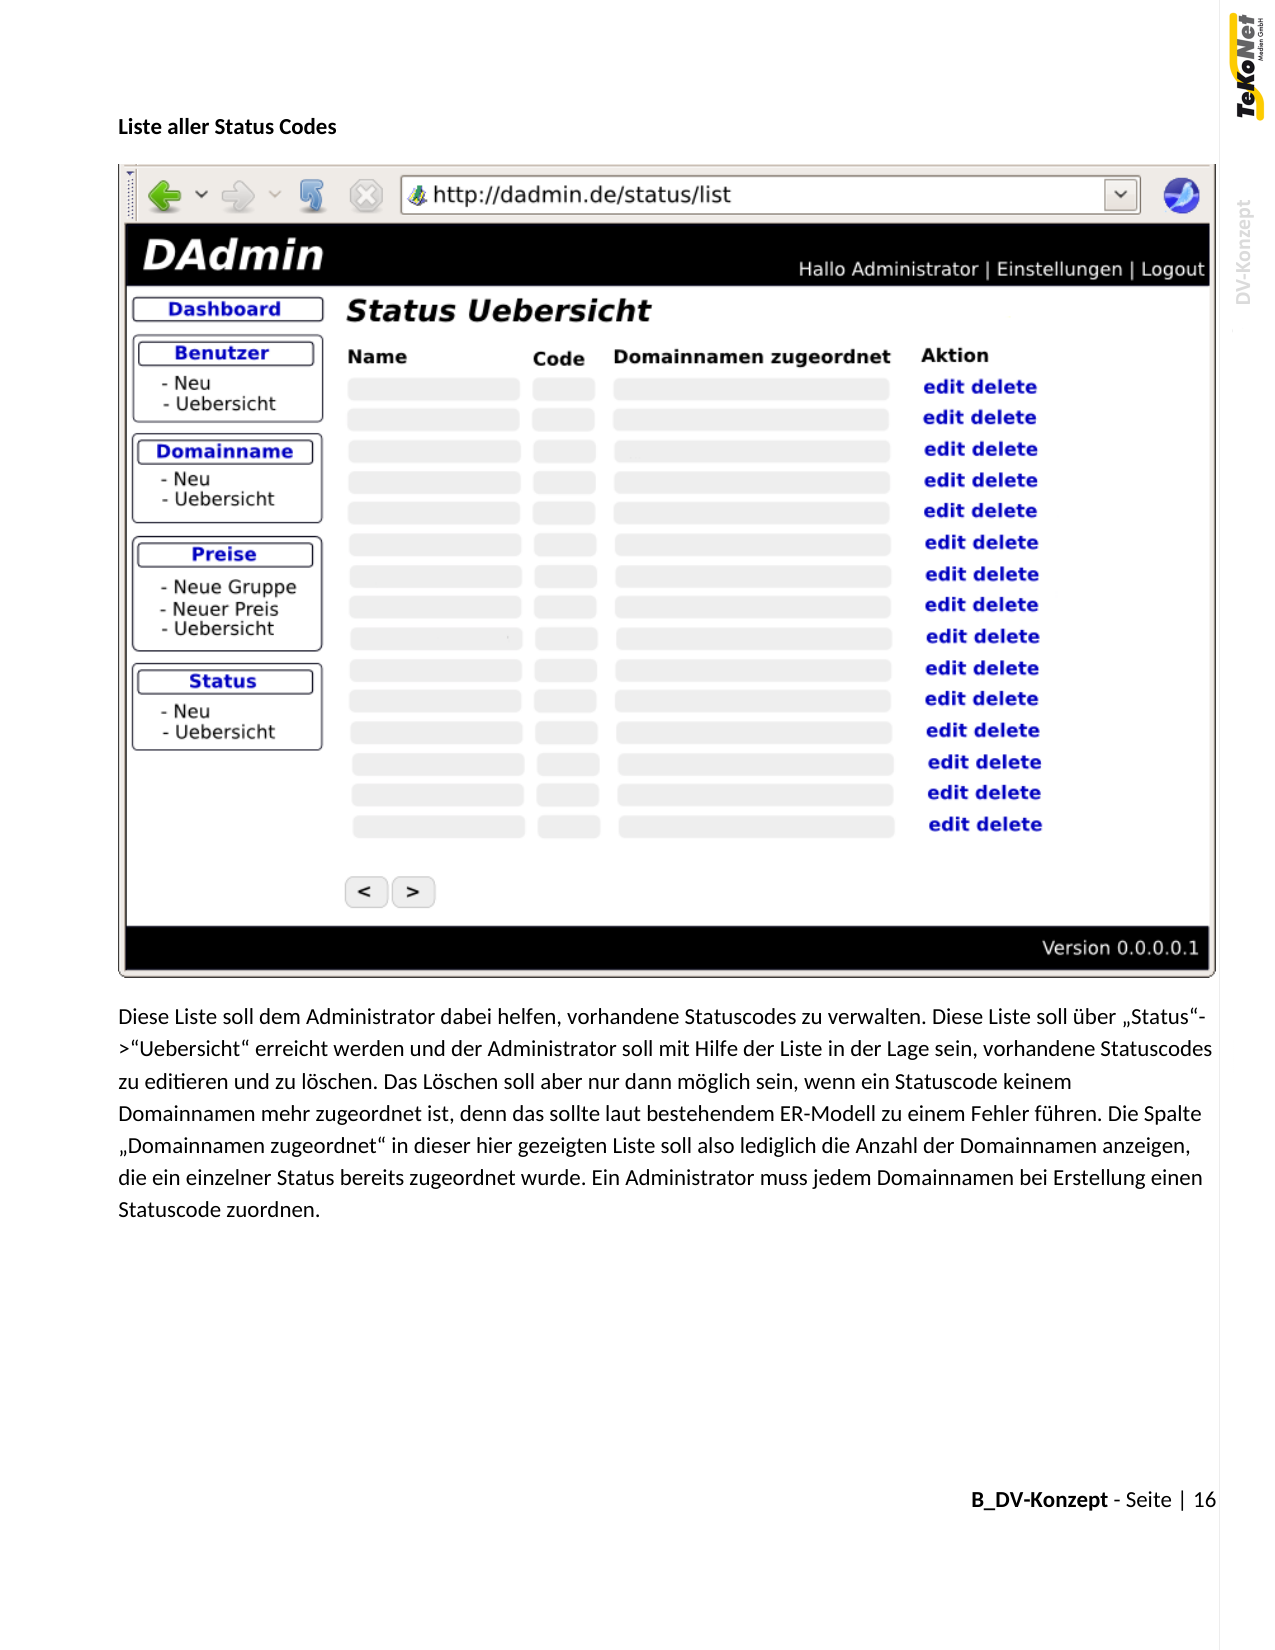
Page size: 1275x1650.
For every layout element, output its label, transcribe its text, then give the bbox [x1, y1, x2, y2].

text Liste aller Status Codes [118, 112, 1216, 140]
text Diese Liste soll dem Administrator dabei helfen, vorhandene Statuscodes zu verwalten. Diese Liste soll über „Status“->“Uebersicht“ erreicht werden und der Administrator soll mit Hilfe der Liste in der Lage sein, vorhandene Statuscodes zu editieren und zu löschen. Das Löschen soll aber nur dann möglich sein, wenn ein Statuscode keinem Domainnamen mehr zugeordnet ist, denn das sollte laut bestehendem ER-Modell zu einem Fehler führen. Die Spalte „Domainnamen zugeordnet“ in dieser hier gezeigten Liste soll also lediglich die Anzahl der Domainnamen anzeigen, die ein einzelner Status bereits zugeordnet wurde. Ein Administrator muss jedem Domainnamen bei Erstellung einen Statuscode zuordnen. [118, 1002, 1216, 1223]
picture [46, 0, 1275, 1650]
